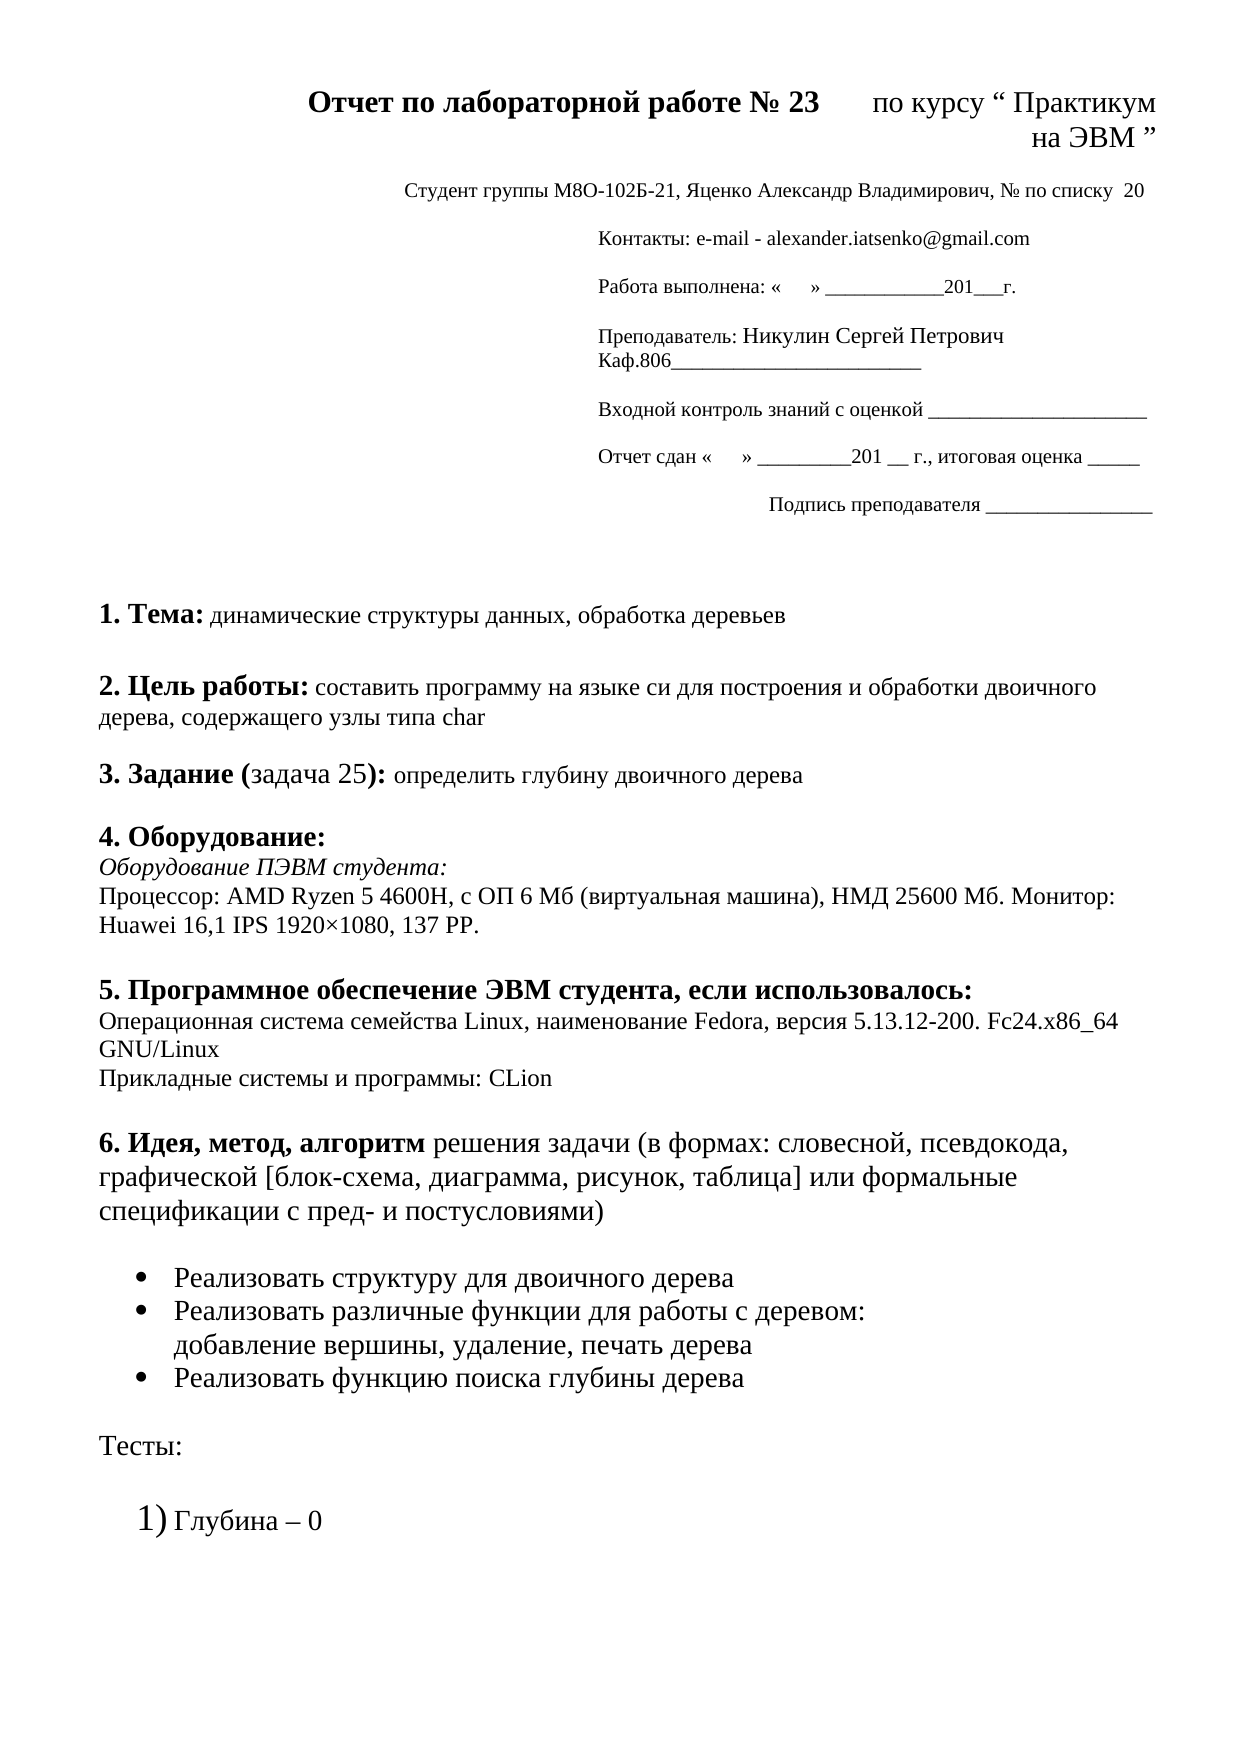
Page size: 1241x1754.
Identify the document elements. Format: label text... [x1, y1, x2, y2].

list Реализовать различные функции для работы с деревом: добавление вершины, удаление, печать дерева [136, 1293, 1156, 1361]
text 5. Программное обеспечение ЭВМ студента, если использовалось: [98, 972, 1156, 1006]
text 6. Идея, метод, алгоритм решения задачи (в формах: словесной, псевдокода, графической [блок-схема, диаграмма, рисунок, таблица] или формальные спецификации с пред- и постусловиями) [98, 1126, 1156, 1226]
text Студент группы М8О-102Б-21, Яценко Александр Владимирович, № по списку 20 [404, 178, 1156, 202]
text Отчет сдан « » _________201 __ г., итоговая оценка _____ [598, 444, 1156, 468]
text Входной контроль знаний с оценкой _____________________ [598, 397, 1156, 421]
text Преподаватель: Никулин Сергей Петрович Каф.806________________________ [598, 322, 1156, 372]
list Реализовать функцию поиска глубины дерева [136, 1361, 1156, 1394]
text Тесты: [98, 1428, 1156, 1461]
text Отчет по лабораторной работе № 23 по курсу “ Практикум на ЭВМ ” [283, 83, 1156, 154]
text Процессор: AMD Ryzen 5 4600H, с ОП 6 Мб (виртуальная машина), НМД 25600 Мб. Монитор: Huawei 16,1 IPS 1920×1080, 137 PP. [98, 881, 275, 939]
text Работа выполнена: « » ____________201___г. [598, 274, 1156, 298]
text 4. Оборудование: [98, 819, 1156, 852]
text Контакты: e-mail - alexander.iatsenko@gmail.com [598, 226, 1156, 250]
list Глубина – 0 [136, 1495, 1156, 1538]
text Оборудование ПЭВМ студента: [98, 852, 1156, 881]
text Прикладные системы и программы: CLion [98, 1063, 1156, 1092]
text Операционная система семейства Linux, наименование Fedora, версия 5.13.12-200. Fc24.x86_64 GNU/Linux [98, 1006, 1156, 1063]
list Реализовать структуру для двоичного дерева [136, 1260, 1156, 1293]
text 2. Цель работы: составить программу на языке си для построения и обработки двоичного дерева, содержащего узлы типа char [98, 668, 1156, 730]
text 3. Задание (задача 25): определить глубину двоичного дерева [98, 757, 1156, 790]
text Процессор: AMD Ryzen 5 4600H, с ОП 6 Мб (виртуальная машина), НМД 25600 Мб. Монитор: Huawei 16,1 IPS 1920×1080, 137 PP. [448, 881, 1156, 939]
text Подпись преподавателя ________________ [769, 492, 1156, 516]
text 1. Тема: динамические структуры данных, обработка деревьев [98, 596, 1156, 630]
